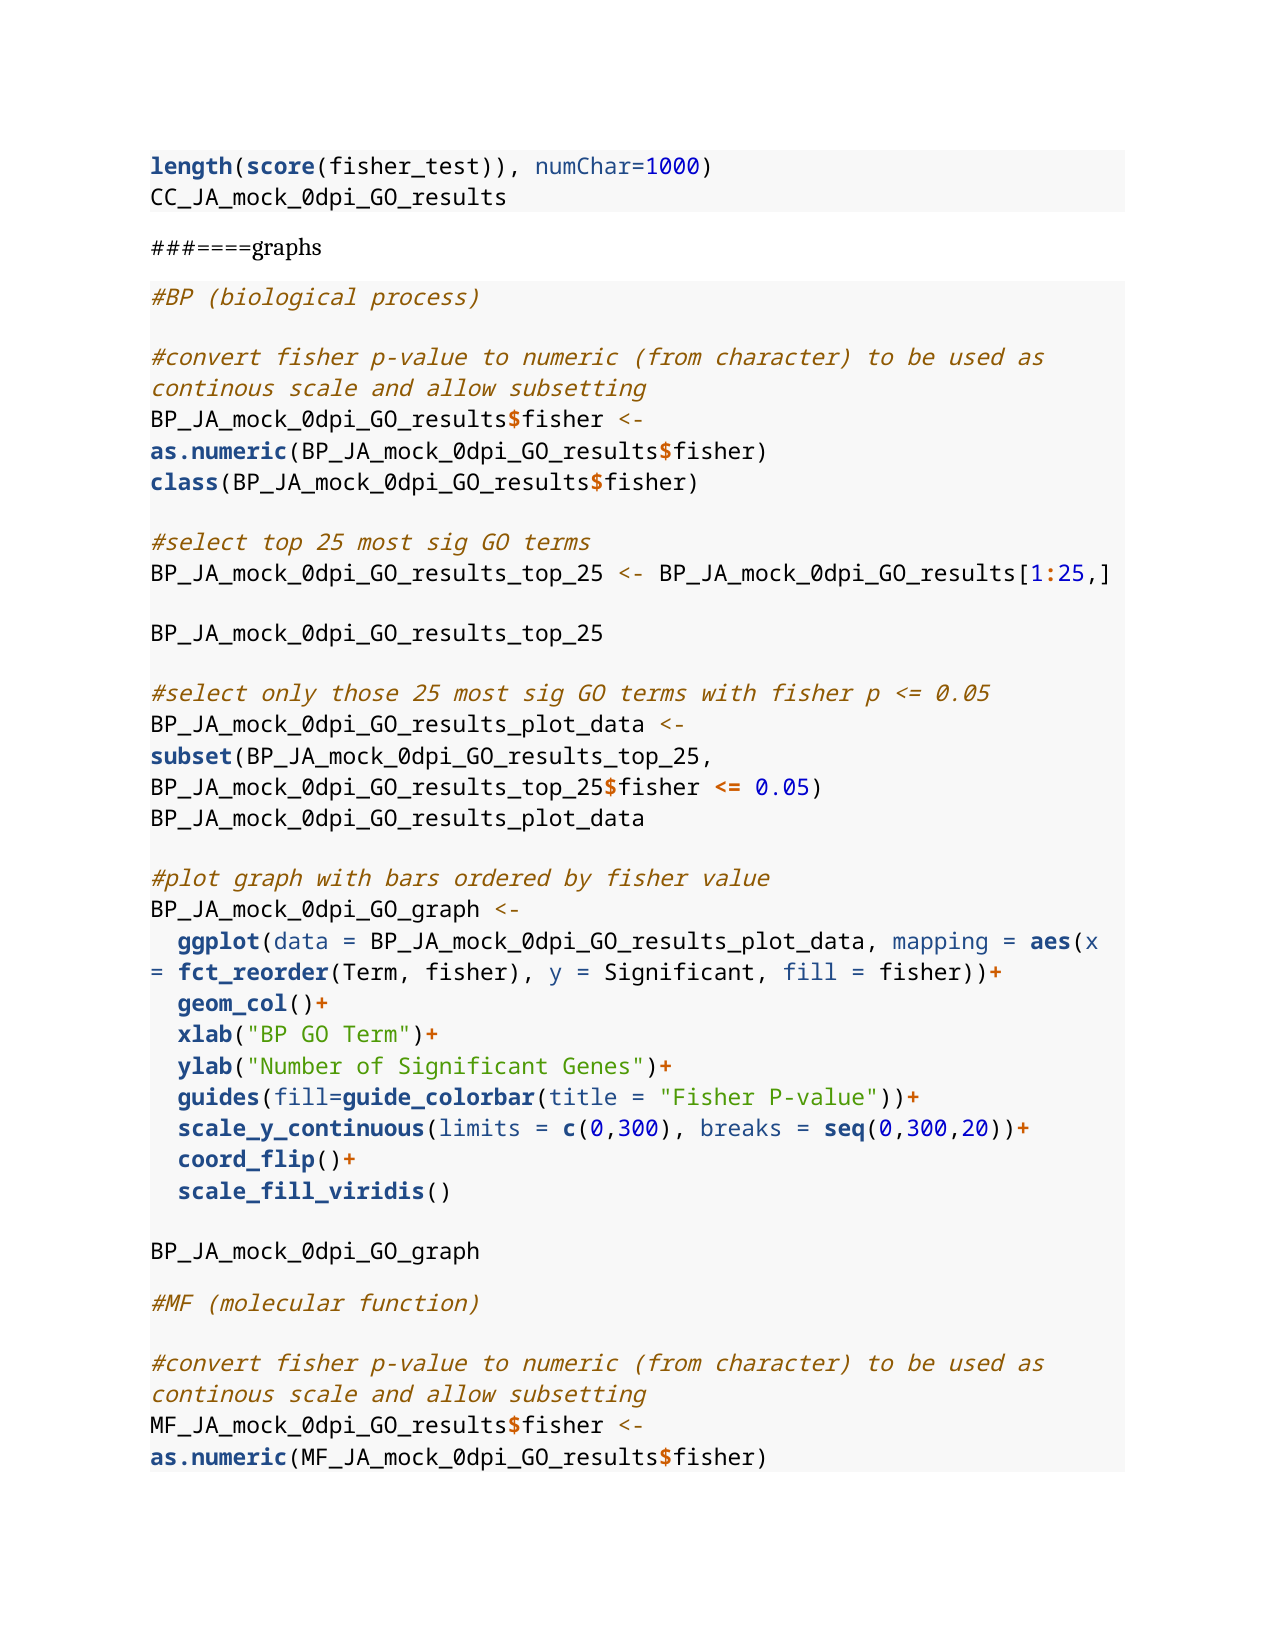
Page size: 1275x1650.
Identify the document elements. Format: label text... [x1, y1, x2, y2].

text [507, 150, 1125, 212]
text #BP (biological process) #convert fisher p-value to numeric (from character) to be used as continous scale and allow subsetting BP_JA_mock_0dpi_GO_results$fisher <- as.numeric(BP_JA_mock_0dpi_GO_results$fisher) class(BP_JA_mock_0dpi_GO_results$fisher) #select top 25 most sig GO terms BP_JA_mock_0dpi_GO_results_top_25 <- BP_JA_mock_0dpi_GO_results[1:25,] BP_JA_mock_0dpi_GO_results_top_25 #select only those 25 most sig GO terms with fisher p <= 0.05 BP_JA_mock_0dpi_GO_results_plot_data <- subset(BP_JA_mock_0dpi_GO_results_top_25, BP_JA_mock_0dpi_GO_results_top_25$fisher <= 0.05) BP_JA_mock_0dpi_GO_results_plot_data #plot graph with bars ordered by fisher value BP_JA_mock_0dpi_GO_graph <- ggplot(data = BP_JA_mock_0dpi_GO_results_plot_data, mapping = aes(x = fct_reorder(Term, fisher), y = Significant, fill = fisher))+ geom_col()+ xlab("BP GO Term")+ ylab("Number of Significant Genes")+ guides(fill=guide_colorbar(title = "Fisher P-value"))+ scale_y_continuous(limits = c(0,300), breaks = seq(0,300,20))+ coord_flip()+ scale_fill_viridis() BP_JA_mock_0dpi_GO_graph [150, 281, 1125, 1266]
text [150, 1287, 1125, 1472]
text ###====graphs [150, 233, 1125, 262]
